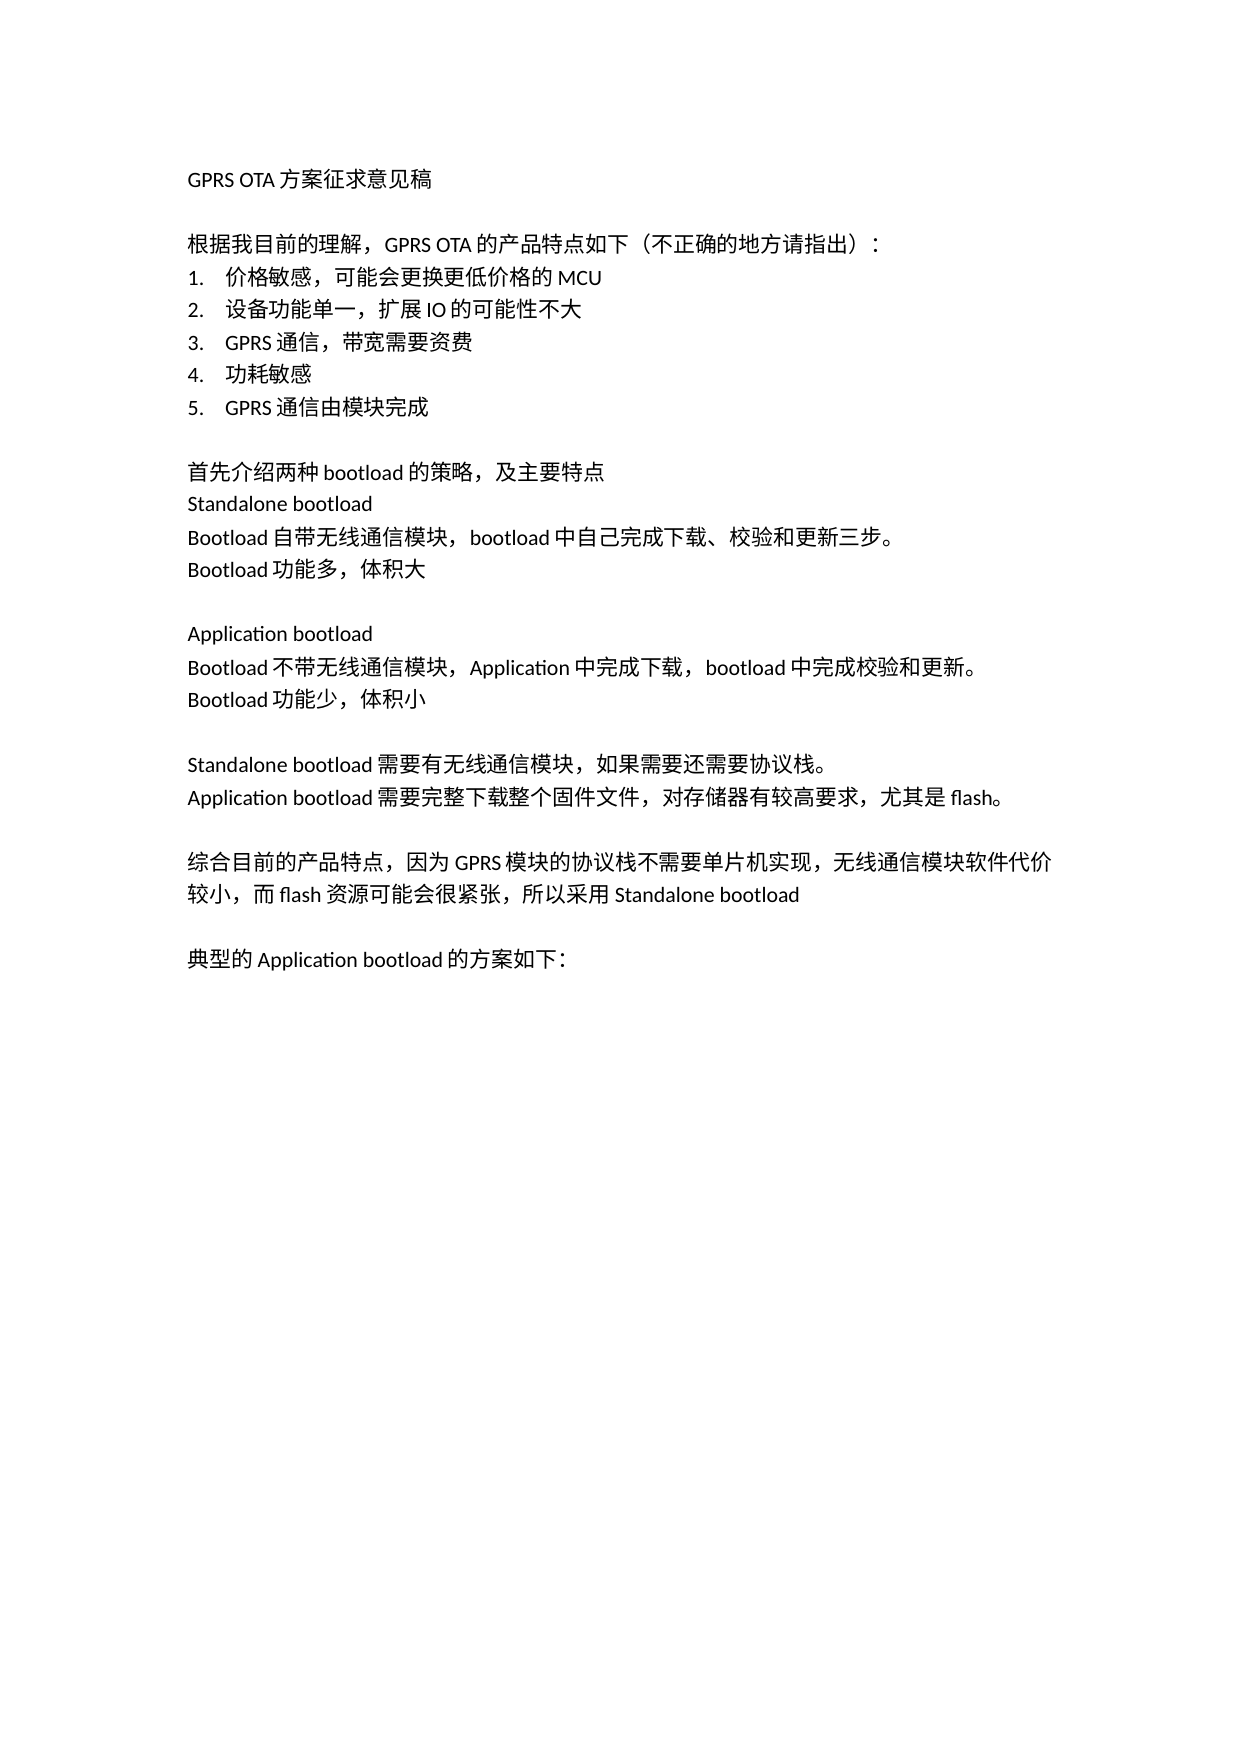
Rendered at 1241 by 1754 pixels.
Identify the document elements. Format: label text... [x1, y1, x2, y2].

text 典型的Application bootload的方案如下： [187, 942, 1053, 974]
text GPRS OTA方案征求意见稿 [187, 162, 1053, 194]
list GPRS通信由模块完成 [187, 389, 1053, 422]
text 综合目前的产品特点，因为GPRS模块的协议栈不需要单片机实现，无线通信模块软件代价较小，而flash资源可能会很紧张，所以采用Standalone bootload [187, 844, 1053, 909]
list 功耗敏感 [187, 357, 1053, 389]
text Application bootload需要完整下载整个固件文件，对存储器有较高要求，尤其是flash。 [187, 779, 1053, 812]
text Bootload不带无线通信模块，Application中完成下载，bootload中完成校验和更新。 [187, 649, 1053, 682]
text Bootload功能多，体积大 [187, 552, 1053, 584]
text Standalone bootload [187, 487, 1053, 519]
text Bootload自带无线通信模块，bootload中自己完成下载、校验和更新三步。 [187, 519, 1053, 552]
text Bootload功能少，体积小 [187, 682, 1053, 714]
list GPRS通信，带宽需要资费 [187, 324, 1053, 357]
text Application bootload [187, 617, 1053, 649]
text Standalone bootload需要有无线通信模块，如果需要还需要协议栈。 [187, 747, 1053, 779]
list 设备功能单一，扩展IO的可能性不大 [187, 292, 1053, 324]
text 首先介绍两种bootload的策略，及主要特点 [187, 454, 1053, 487]
text 根据我目前的理解，GPRS OTA的产品特点如下（不正确的地方请指出）： [187, 227, 1053, 259]
list 价格敏感，可能会更换更低价格的MCU [187, 259, 1053, 292]
